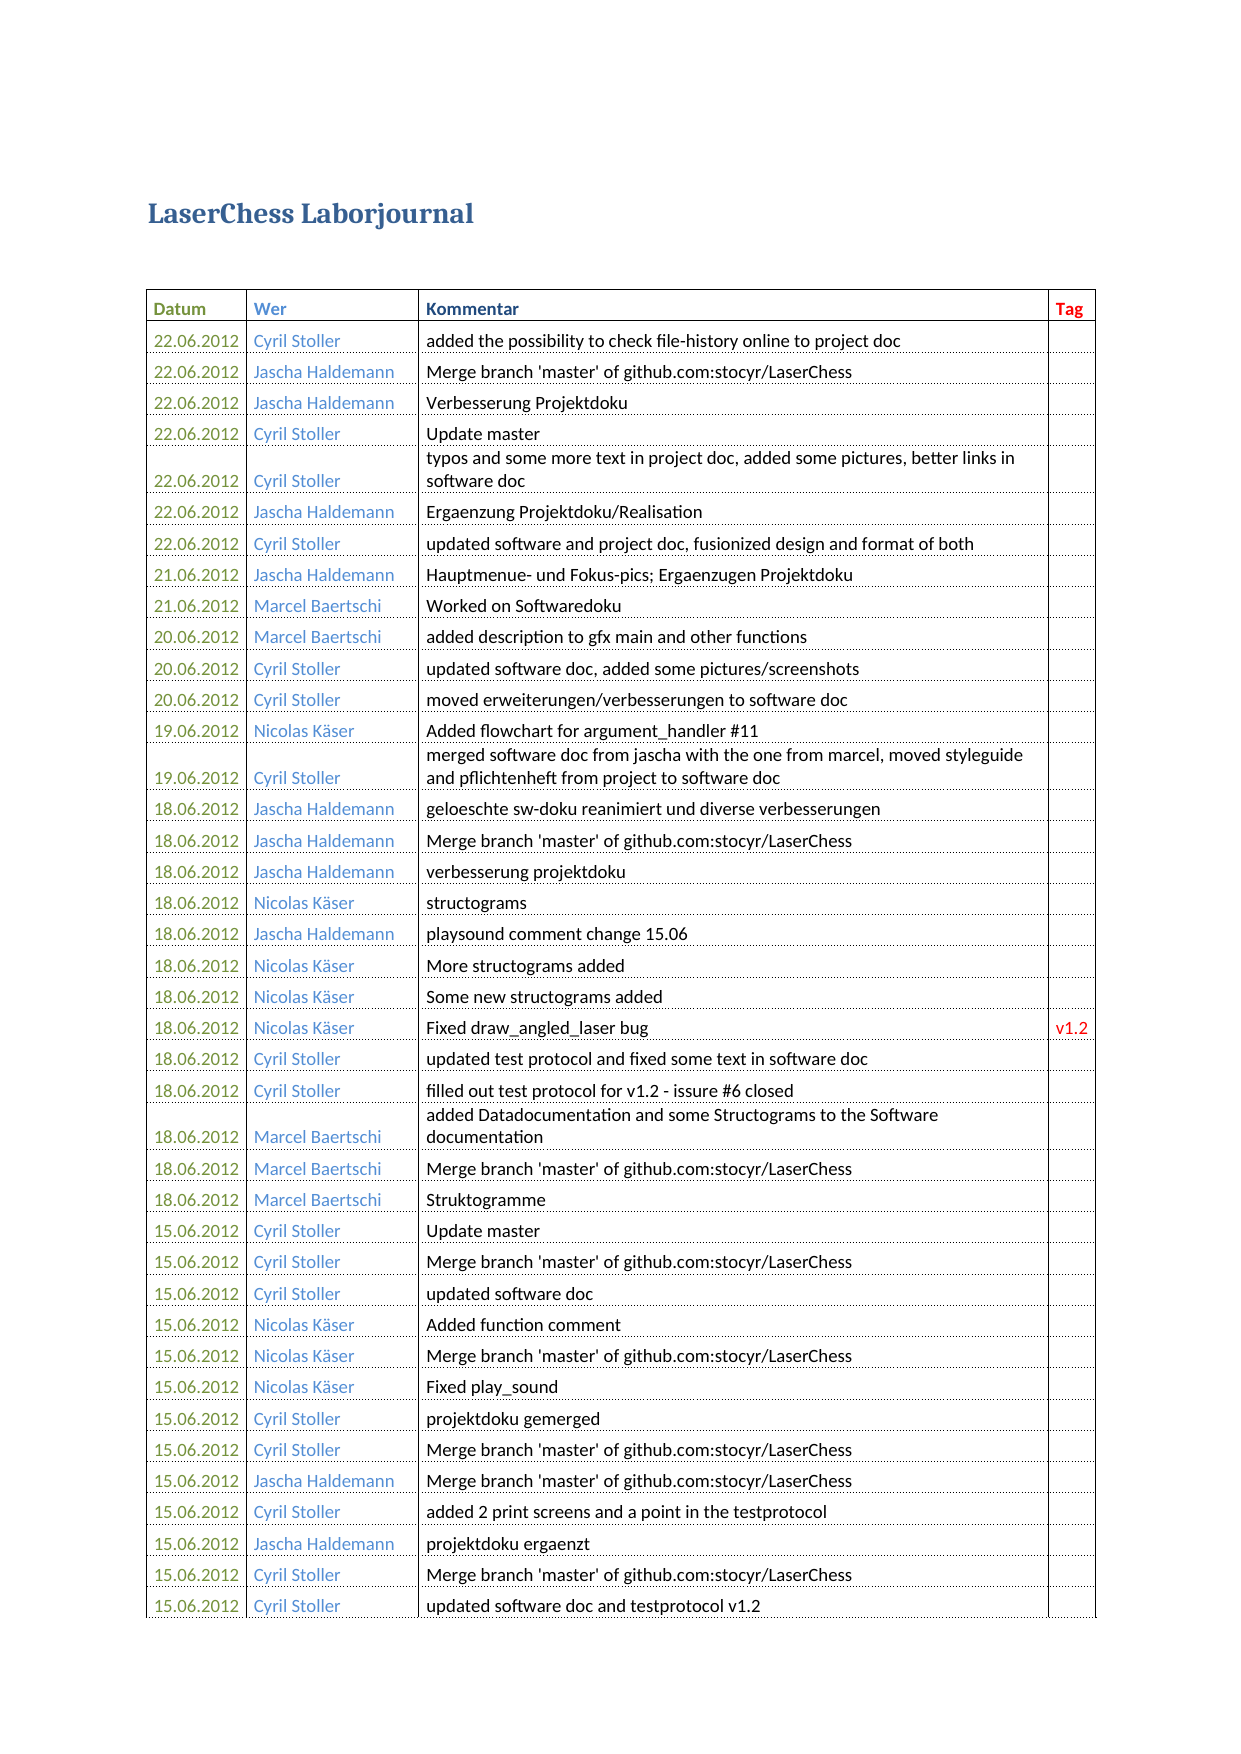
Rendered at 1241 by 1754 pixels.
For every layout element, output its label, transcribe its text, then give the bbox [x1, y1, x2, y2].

table_cell Nicolas Käser [247, 977, 418, 1008]
table_cell added description to gfx main and other functions [419, 617, 1048, 648]
table_cell playsound comment change 15.06 [419, 914, 1048, 945]
table_cell 22.06.2012 [147, 383, 246, 414]
table_cell [1049, 1211, 1095, 1242]
table_cell Update master [419, 414, 1048, 445]
table_cell Jascha Haldemann [247, 1524, 418, 1555]
table_cell Jascha Haldemann [247, 352, 418, 383]
table_cell Merge branch 'master' of github.com:stocyr/LaserChess [419, 1555, 1048, 1586]
table_cell updated software doc, added some pictures/screenshots [419, 649, 1048, 680]
table_cell Marcel Baertschi [247, 617, 418, 648]
table_cell Nicolas Käser [247, 945, 418, 977]
table_cell 18.06.2012 [147, 977, 246, 1008]
table_cell [1049, 820, 1095, 852]
table_cell [1049, 711, 1095, 742]
table_cell [1049, 1336, 1095, 1367]
table_cell Cyril Stoller [247, 524, 418, 555]
table_cell [1049, 1586, 1095, 1617]
table_cell updated software and project doc, fusionized design and format of both [419, 524, 1048, 555]
table_cell verbesserung projektdoku [419, 852, 1048, 883]
table_cell [1049, 1555, 1095, 1586]
table_cell 15.06.2012 [147, 1305, 246, 1336]
table_cell structograms [419, 883, 1048, 914]
table_cell Merge branch 'master' of github.com:stocyr/LaserChess [419, 1242, 1048, 1273]
table_header Wer [247, 290, 418, 320]
table_cell Ergaenzung Projektdoku/Realisation [419, 492, 1048, 523]
table_cell 15.06.2012 [147, 1211, 246, 1242]
table_cell 21.06.2012 [147, 555, 246, 586]
table_cell 18.06.2012 [147, 914, 246, 945]
table_cell [1049, 852, 1095, 883]
table_cell Fixed play_sound [419, 1367, 1048, 1398]
table_cell Cyril Stoller [247, 1430, 418, 1461]
table_cell [1049, 1149, 1095, 1180]
table_cell geloeschte sw-doku reanimiert und diverse verbesserungen [419, 789, 1048, 820]
table_cell 18.06.2012 [147, 1149, 246, 1180]
table_cell Hauptmenue- und Fokus-pics; Ergaenzugen Projektdoku [419, 555, 1048, 586]
table_cell Marcel Baertschi [247, 1180, 418, 1211]
table_cell [1049, 492, 1095, 523]
table_cell Added flowchart for argument_handler #11 [419, 711, 1048, 742]
table_cell 15.06.2012 [147, 1274, 246, 1305]
table_cell [1049, 524, 1095, 555]
table_cell Cyril Stoller [247, 1070, 418, 1102]
table_cell [1049, 321, 1095, 352]
table_cell Merge branch 'master' of github.com:stocyr/LaserChess [419, 1336, 1048, 1367]
table_cell 19.06.2012 [147, 711, 246, 742]
table_cell Struktogramme [419, 1180, 1048, 1211]
table_cell 22.06.2012 [147, 524, 246, 555]
table_cell v1.2 [1049, 1008, 1095, 1039]
table_cell 22.06.2012 [147, 414, 246, 445]
table_cell Cyril Stoller [247, 414, 418, 445]
table_cell [1049, 680, 1095, 711]
table_cell More structograms added [419, 945, 1048, 977]
table_cell 22.06.2012 [147, 492, 246, 523]
table_cell [1049, 789, 1095, 820]
table_cell 15.06.2012 [147, 1586, 246, 1617]
table_cell Cyril Stoller [247, 649, 418, 680]
table_cell [1049, 1274, 1095, 1305]
table_cell Jascha Haldemann [247, 383, 418, 414]
table_cell 18.06.2012 [147, 945, 246, 977]
table_cell Cyril Stoller [247, 742, 418, 789]
table_cell 22.06.2012 [147, 321, 246, 352]
table_cell Jascha Haldemann [247, 820, 418, 852]
table_cell Merge branch 'master' of github.com:stocyr/LaserChess [419, 1430, 1048, 1461]
table_cell 18.06.2012 [147, 883, 246, 914]
table_cell Cyril Stoller [247, 321, 418, 352]
table_cell [1049, 445, 1095, 492]
table_cell Nicolas Käser [247, 1305, 418, 1336]
table_cell Update master [419, 1211, 1048, 1242]
table_cell [1049, 1367, 1095, 1398]
table_cell filled out test protocol for v1.2 - issure #6 closed [419, 1070, 1048, 1102]
table_cell Cyril Stoller [247, 1211, 418, 1242]
table_cell 18.06.2012 [147, 852, 246, 883]
table_cell [1049, 1492, 1095, 1523]
table_cell Cyril Stoller [247, 1039, 418, 1070]
table_cell Merge branch 'master' of github.com:stocyr/LaserChess [419, 1461, 1048, 1492]
table_cell 18.06.2012 [147, 1070, 246, 1102]
table_cell Jascha Haldemann [247, 1461, 418, 1492]
table_cell Merge branch 'master' of github.com:stocyr/LaserChess [419, 1149, 1048, 1180]
table_cell 15.06.2012 [147, 1430, 246, 1461]
table_cell [1049, 1180, 1095, 1211]
table_cell Nicolas Käser [247, 1367, 418, 1398]
table_cell 15.06.2012 [147, 1336, 246, 1367]
table_cell [1049, 586, 1095, 617]
table_cell merged software doc from jascha with the one from marcel, moved styleguide and pflichtenheft from project to software doc [419, 742, 1048, 789]
table_cell 15.06.2012 [147, 1461, 246, 1492]
table_cell Cyril Stoller [247, 680, 418, 711]
table_cell [1049, 742, 1095, 789]
table_cell Cyril Stoller [247, 1586, 418, 1617]
table_cell [1049, 883, 1095, 914]
table_cell Worked on Softwaredoku [419, 586, 1048, 617]
table_cell 18.06.2012 [147, 1180, 246, 1211]
table_cell added Datadocumentation and some Structograms to the Software documentation [419, 1102, 1048, 1148]
table_cell [1049, 1242, 1095, 1273]
table_cell 20.06.2012 [147, 649, 246, 680]
table_cell 20.06.2012 [147, 617, 246, 648]
table_cell 22.06.2012 [147, 352, 246, 383]
table_cell Marcel Baertschi [247, 586, 418, 617]
table_cell Cyril Stoller [247, 1242, 418, 1273]
table_cell Marcel Baertschi [247, 1149, 418, 1180]
table_cell Nicolas Käser [247, 883, 418, 914]
table_cell Verbesserung Projektdoku [419, 383, 1048, 414]
table_cell 18.06.2012 [147, 1102, 246, 1148]
table_cell [1049, 1070, 1095, 1102]
table_cell Merge branch 'master' of github.com:stocyr/LaserChess [419, 820, 1048, 852]
table_cell Cyril Stoller [247, 445, 418, 492]
table_header Kommentar [419, 290, 1048, 320]
table_cell [1049, 1524, 1095, 1555]
table_cell [1049, 1102, 1095, 1148]
table_cell 19.06.2012 [147, 742, 246, 789]
table_cell 18.06.2012 [147, 1008, 246, 1039]
table_cell Merge branch 'master' of github.com:stocyr/LaserChess [419, 352, 1048, 383]
table_cell updated software doc and testprotocol v1.2 [419, 1586, 1048, 1617]
table_cell [1049, 617, 1095, 648]
table_cell Cyril Stoller [247, 1274, 418, 1305]
table_cell Jascha Haldemann [247, 914, 418, 945]
table_header Datum [147, 290, 246, 320]
subtitle LaserChess Laborjournal [148, 198, 1093, 231]
table_cell 15.06.2012 [147, 1242, 246, 1273]
table_cell 15.06.2012 [147, 1524, 246, 1555]
table_cell [1049, 649, 1095, 680]
table_cell Nicolas Käser [247, 1008, 418, 1039]
table_cell Jascha Haldemann [247, 852, 418, 883]
table_cell Added function comment [419, 1305, 1048, 1336]
table_cell projektdoku ergaenzt [419, 1524, 1048, 1555]
table_cell Cyril Stoller [247, 1555, 418, 1586]
table_cell Jascha Haldemann [247, 789, 418, 820]
table_cell 21.06.2012 [147, 586, 246, 617]
table_cell added 2 print screens and a point in the testprotocol [419, 1492, 1048, 1523]
table_cell updated software doc [419, 1274, 1048, 1305]
table_cell [1049, 945, 1095, 977]
table_cell Marcel Baertschi [247, 1102, 418, 1148]
table_cell [1049, 414, 1095, 445]
table_cell Jascha Haldemann [247, 555, 418, 586]
table_cell [1049, 383, 1095, 414]
table_cell [1049, 352, 1095, 383]
table_cell 15.06.2012 [147, 1492, 246, 1523]
table_cell moved erweiterungen/verbesserungen to software doc [419, 680, 1048, 711]
table_cell 18.06.2012 [147, 789, 246, 820]
table_cell Jascha Haldemann [247, 492, 418, 523]
table_cell [1049, 1430, 1095, 1461]
table_cell [1049, 977, 1095, 1008]
table_cell [1049, 1305, 1095, 1336]
table_cell Cyril Stoller [247, 1492, 418, 1523]
table_cell 22.06.2012 [147, 445, 246, 492]
table_cell Nicolas Käser [247, 1336, 418, 1367]
table_cell [1049, 1461, 1095, 1492]
table_cell Nicolas Käser [247, 711, 418, 742]
table_cell 18.06.2012 [147, 1039, 246, 1070]
table_cell updated test protocol and fixed some text in software doc [419, 1039, 1048, 1070]
table_header Tag [1049, 290, 1095, 320]
table_cell 20.06.2012 [147, 680, 246, 711]
table_cell 18.06.2012 [147, 820, 246, 852]
table_cell Cyril Stoller [247, 1399, 418, 1430]
table_cell 15.06.2012 [147, 1555, 246, 1586]
table_cell added the possibility to check file-history online to project doc [419, 321, 1048, 352]
table_cell [1049, 914, 1095, 945]
table_cell [1049, 1399, 1095, 1430]
table_cell typos and some more text in project doc, added some pictures, better links in software doc [419, 445, 1048, 492]
table_cell 15.06.2012 [147, 1399, 246, 1430]
table_cell projektdoku gemerged [419, 1399, 1048, 1430]
table_cell Fixed draw_angled_laser bug [419, 1008, 1048, 1039]
table_cell [1049, 555, 1095, 586]
table_cell Some new structograms added [419, 977, 1048, 1008]
table_cell 15.06.2012 [147, 1367, 246, 1398]
table_cell [1049, 1039, 1095, 1070]
